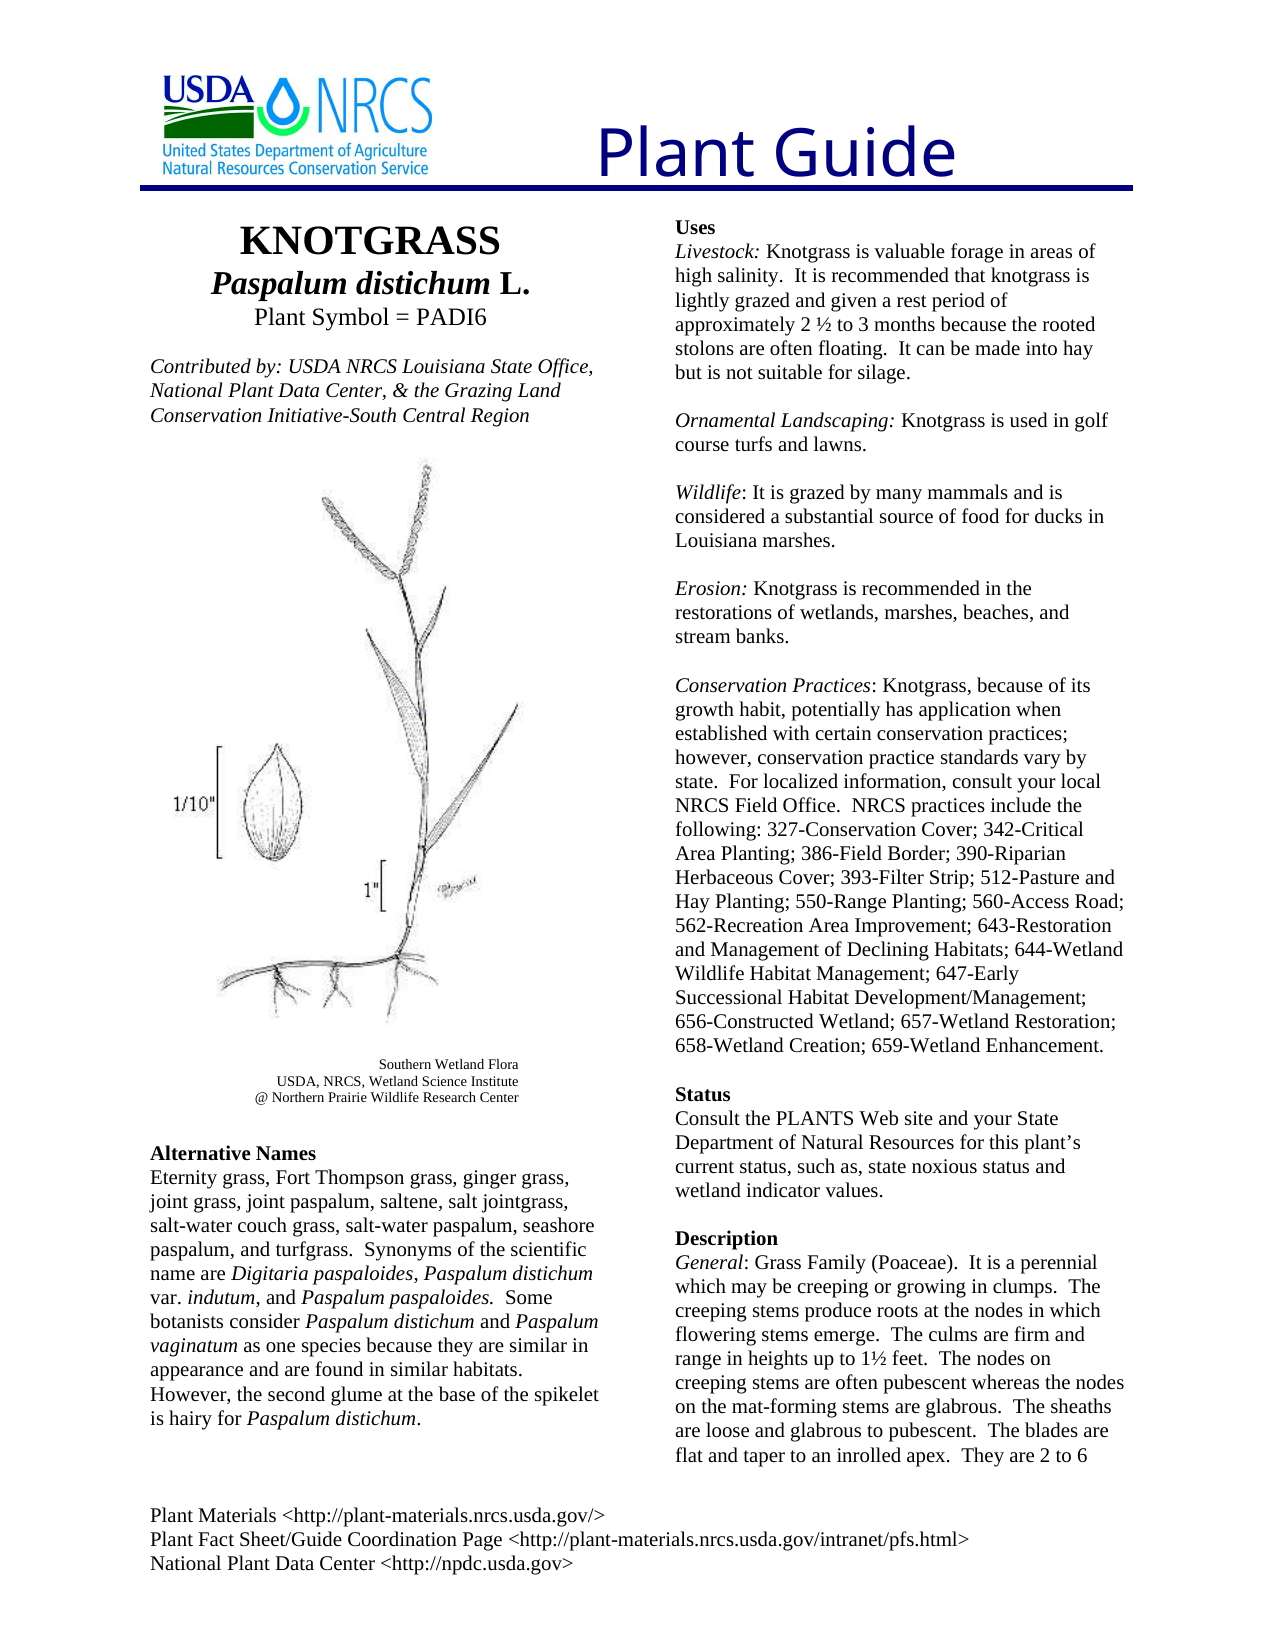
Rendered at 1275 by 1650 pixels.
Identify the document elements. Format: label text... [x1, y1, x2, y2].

text Erosion: Knotgrass is recommended in the restorations of wetlands, marshes, beaches, and stream banks. [675, 576, 1125, 648]
text Wildlife: It is grazed by many mammals and is considered a substantial source of food for ducks in marshes. [675, 480, 1125, 552]
table_cell Paspalum distichum L. [141, 263, 600, 302]
picture [173, 447, 534, 1027]
text Conservation Practices: Knotgrass, because of its growth habit, potentially has application when established with certain conservation practices; however, conservation practice standards vary by state. For localized information, consult your local NRCS Field Office. NRCS practices include the following: 327-Conservation Cover; 342-Critical Area Planting; 386-Field Border; 390-Riparian Herbaceous Cover; 393-Filter Strip; 512-Pasture and Hay Planting; 550-Range Planting; 560-Access Road; 562-Recreation Area Improvement; 643-Restoration and Management of Declining Habitats; 644-Wetland Wildlife Habitat Management; 647-Early Successional Habitat Development/Management; 656-Constructed Wetland; 657-Wetland Restoration; 658-Wetland Creation; 659-Wetland Enhancement. [675, 672, 1125, 1057]
picture [162, 75, 433, 177]
text Ornamental Landscaping: Knotgrass is used in golf course turfs and lawns. [675, 408, 1125, 456]
text Consult the PLANTS Web site and your State Department of Natural Resources for this plant’s current status, such as, state noxious status and wetland indicator values. [675, 1106, 1125, 1202]
text approximately 2 ½ to 3 months because the rooted [675, 312, 1125, 336]
table_header knotgrass [141, 215, 600, 263]
subtitle Alternative Names [150, 1141, 600, 1165]
text Eternity grass, Fort Thompson grass, ginger grass, joint grass, joint paspalum, saltene, salt jointgrass, salt-water couch grass, salt-water paspalum, seashore paspalum, and turfgrass. Synonyms of the scientific name are Digitaria paspaloides, Paspalum distichum var. indutum, and Paspalum paspaloides. Some botanists consider Paspalum distichum and Paspalum vaginatum as one species because they are similar in appearance and are found in similar habitats. However, the second glume at the base of the spikelet is hairy for Paspalum distichum. [150, 1165, 600, 1429]
subtitle Description [675, 1226, 1125, 1250]
subtitle Status [675, 1082, 1125, 1106]
text stolons are often floating. It can be made into hay but is not suitable for silage. [675, 336, 1125, 384]
text Contributed by: Office, , & the Grazing Land Conservation Initiative-South Central Region [150, 354, 600, 427]
text lightly grazed and given a rest period of [675, 287, 1125, 312]
subtitle Uses [675, 215, 1125, 239]
table_cell Plant Symbol = PADI6 [141, 302, 600, 330]
text Livestock: Knotgrass is valuable forage in areas of high salinity. It is recommended that knotgrass is [675, 239, 1125, 287]
